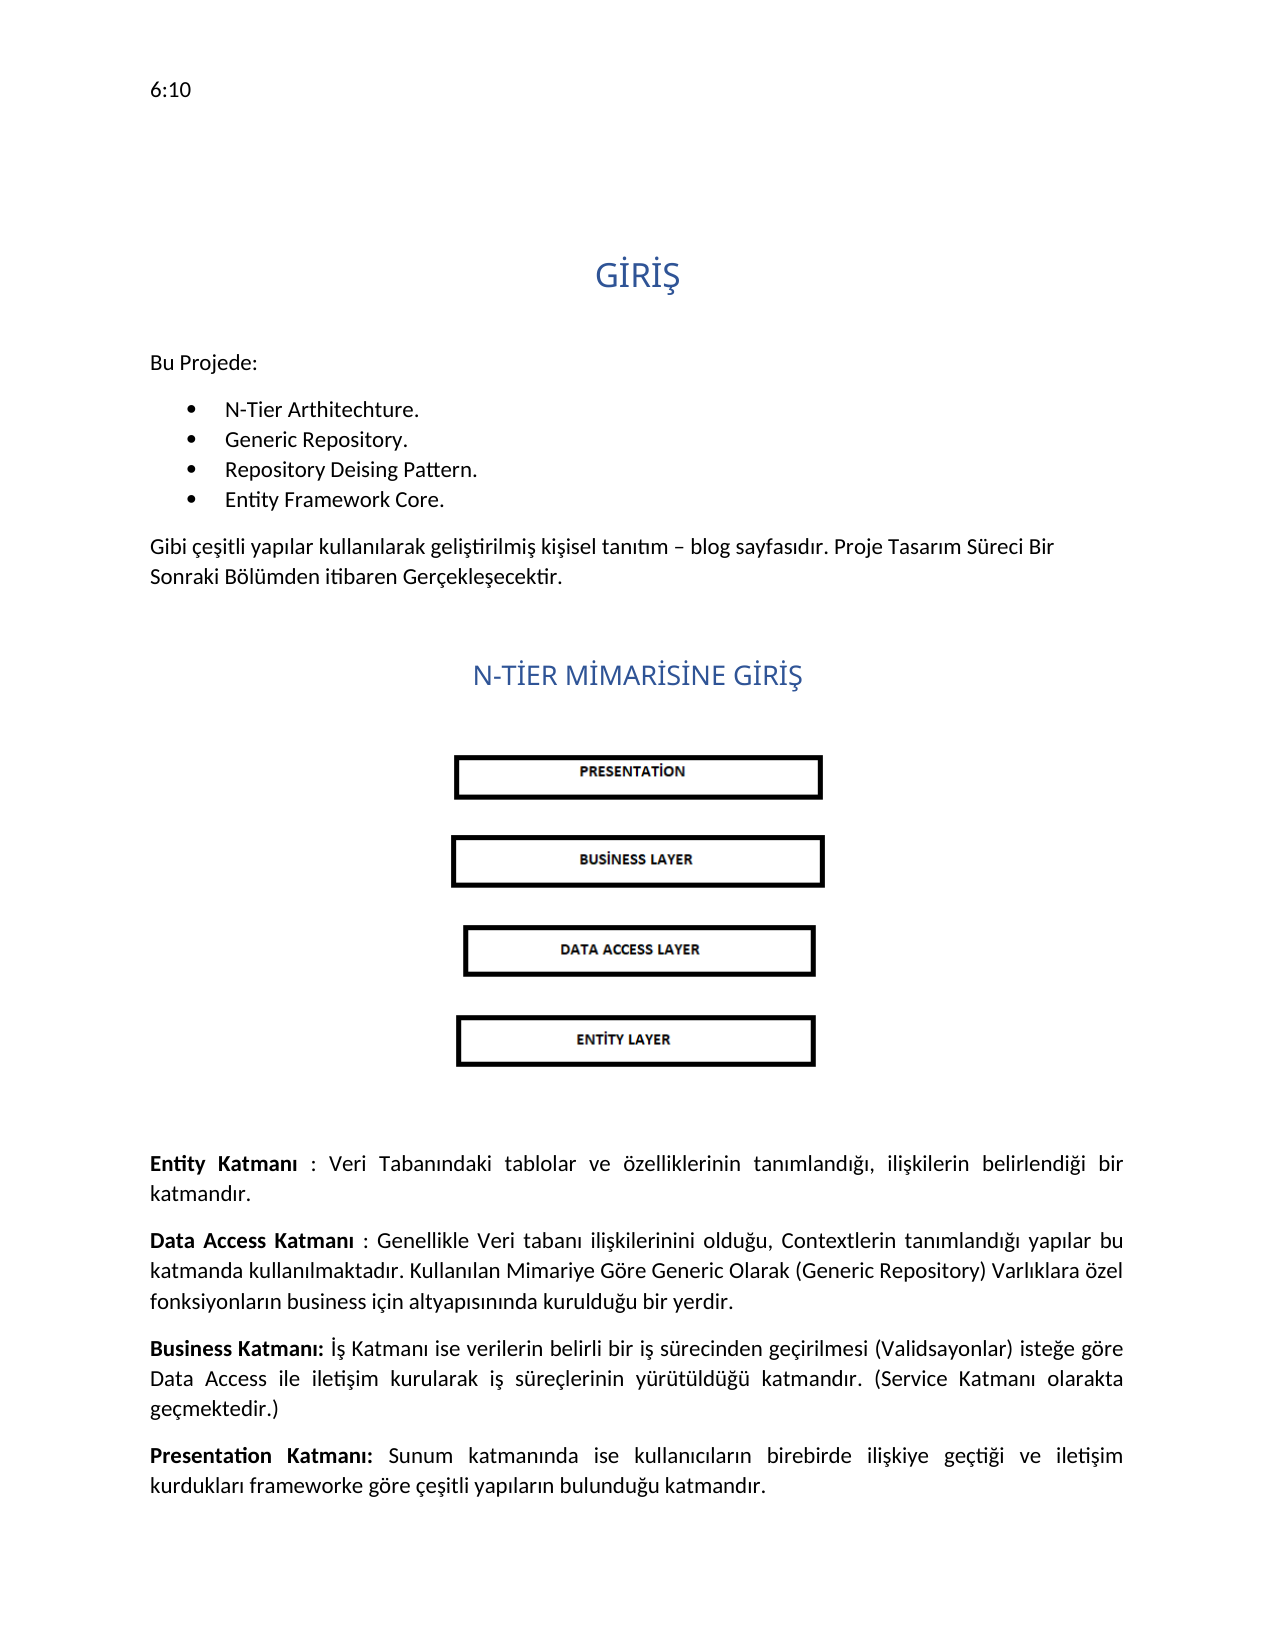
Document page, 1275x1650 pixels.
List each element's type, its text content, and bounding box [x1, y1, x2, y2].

text Gibi çeşitli yapılar kullanılarak geliştirilmiş kişisel tanıtım – blog sayfasıdır. Proje Tasarım Süreci Bir Sonraki Bölümden itibaren Gerçekleşecektir. [150, 532, 1125, 591]
text Presentation Katmanı: Sunum katmanında ise kullanıcıların birebirde ilişkiye geçtiği ve iletişim kurdukları frameworke göre çeşitli yapıların bulunduğu katmandır. [150, 1441, 1125, 1499]
text Entity Katmanı : Veri Tabanındaki tablolar ve özelliklerinin tanımlandığı, ilişkilerin belirlendiği bir katmandır. [150, 1149, 1125, 1207]
text Bu Projede: [150, 348, 1125, 376]
text Data Access Katmanı : Genellikle Veri tabanı ilişkilerinini olduğu, Contextlerin tanımlandığı yapılar bu katmanda kullanılmaktadır. Kullanılan Mimariye Göre Generic Olarak (Generic Repository) Varlıklara özel fonksiyonların business için altyapısınında kurulduğu bir yerdir. [150, 1226, 1125, 1315]
list N-Tier Arthitechture. [187, 395, 1125, 423]
list Repository Deising Pattern. [187, 455, 1125, 483]
text Business Katmanı: İş Katmanı ise verilerin belirli bir iş sürecinden geçirilmesi (Validsayonlar) isteğe göre Data Access ile iletişim kurularak iş süreçlerinin yürütüldüğü katmandır. (Service Katmanı olarakta geçmektedir.) [150, 1334, 1125, 1422]
list Entity Framework Core. [187, 485, 1125, 513]
subtitle N-TİER MİMARİSİNE GİRİŞ [150, 656, 1125, 693]
subtitle GİRİŞ [150, 252, 1125, 297]
list Generic Repository. [187, 425, 1125, 453]
picture [441, 742, 834, 1084]
